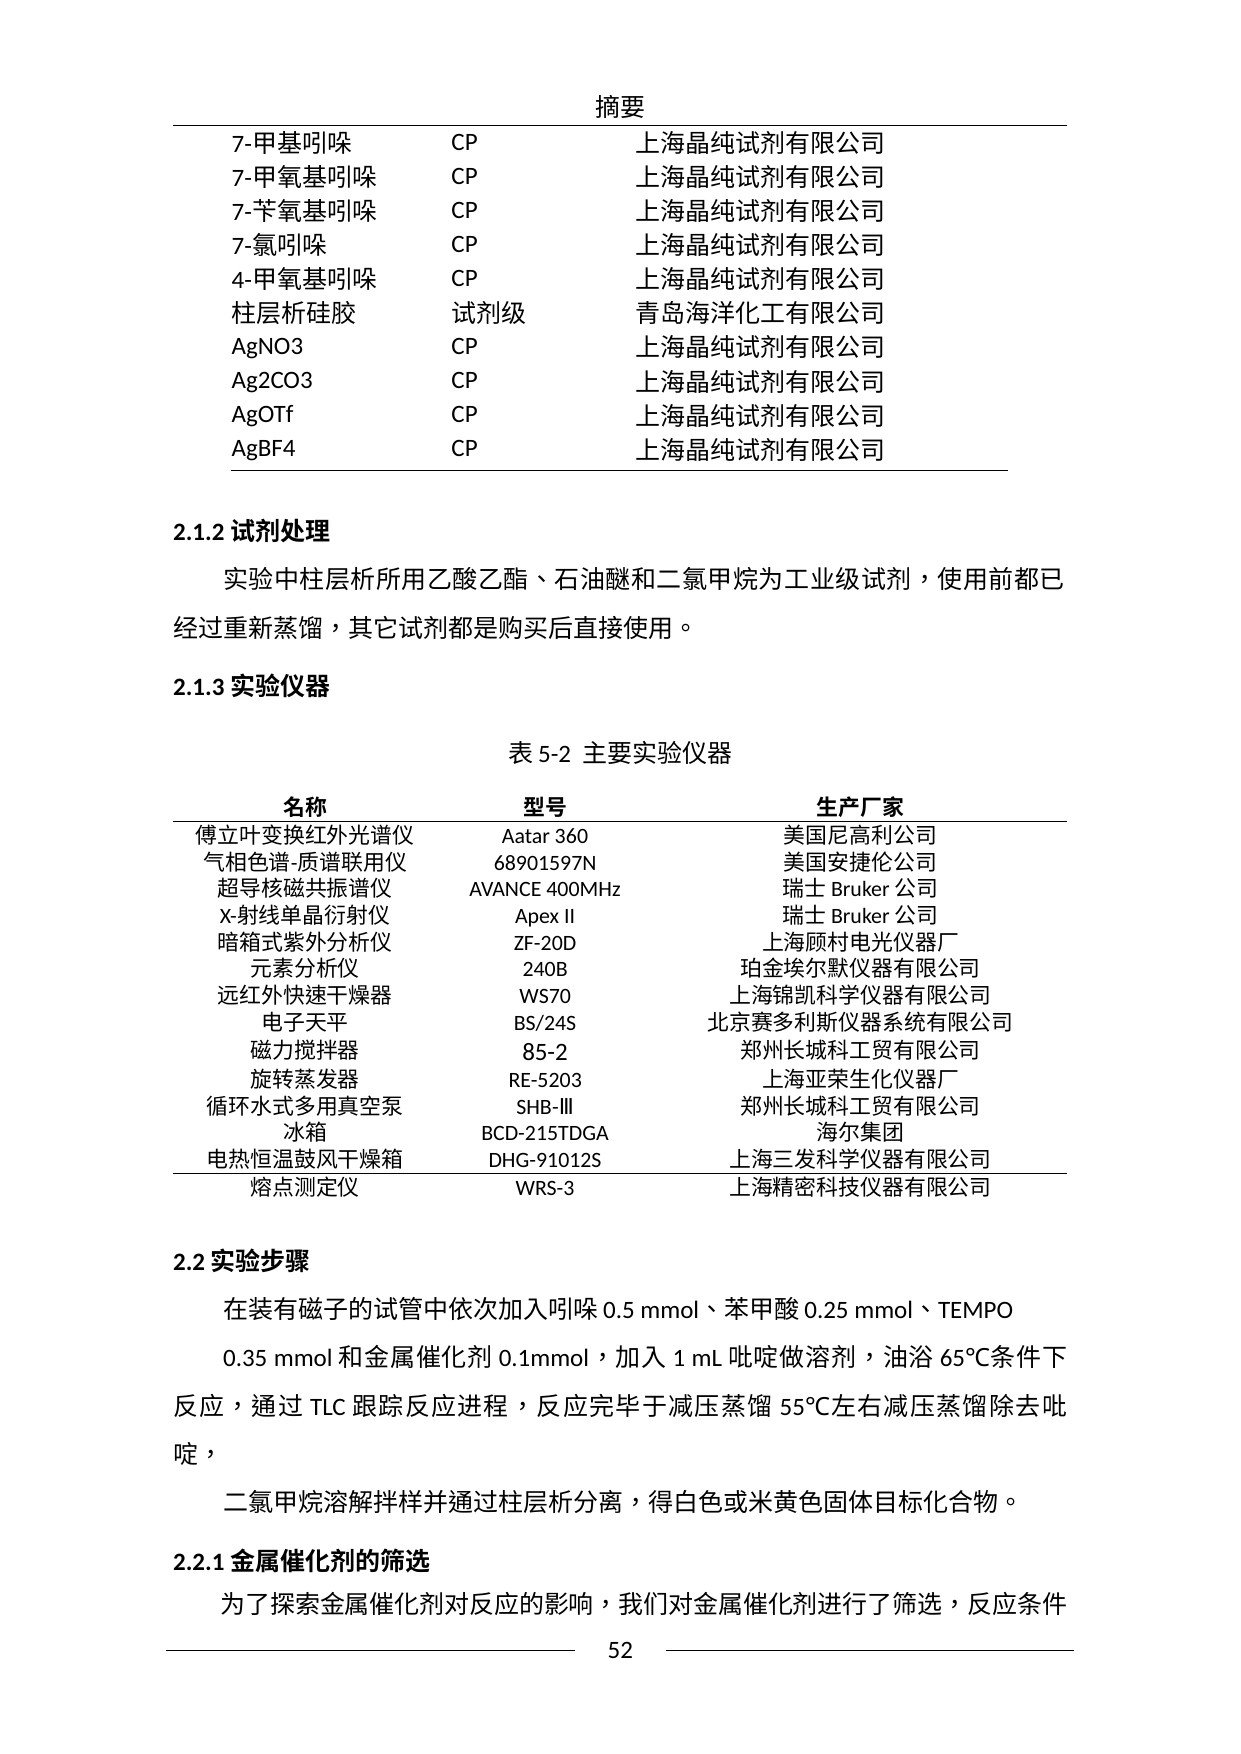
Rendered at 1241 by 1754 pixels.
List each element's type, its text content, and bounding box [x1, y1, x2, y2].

subtitle 2.2 实验步骤 [173, 1243, 1067, 1277]
text 表5-2 主要实验仪器 [173, 736, 1067, 769]
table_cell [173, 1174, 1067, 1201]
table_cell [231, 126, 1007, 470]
subtitle 2.1.3 实验仪器 [173, 669, 1067, 703]
text 0.35 mmol和金属催化剂0.1mmol，加入1 mL吡啶做溶剂，油浴65℃条件下反应，通过TLC跟踪反应进程，反应完毕于减压蒸馏55℃左右减压蒸馏除去吡啶， [173, 1326, 1067, 1471]
subtitle 2.1.2 试剂处理 [173, 514, 1067, 548]
text 实验中柱层析所用乙酸乙酯、石油醚和二氯甲烷为工业级试剂，使用前都已经过重新蒸馏，其它试剂都是购买后直接使用。 [173, 548, 1067, 644]
text 在装有磁子的试管中依次加入吲哚0.5 mmol、苯甲酸0.25 mmol、TEMPO [173, 1277, 1067, 1326]
subtitle 2.2.1 金属催化剂的筛选 [173, 1543, 1067, 1577]
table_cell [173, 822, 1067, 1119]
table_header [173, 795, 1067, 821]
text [173, 1577, 1067, 1621]
text 二氯甲烷溶解拌样并通过柱层析分离，得白色或米黄色固体目标化合物。 [173, 1471, 1067, 1519]
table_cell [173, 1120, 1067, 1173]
